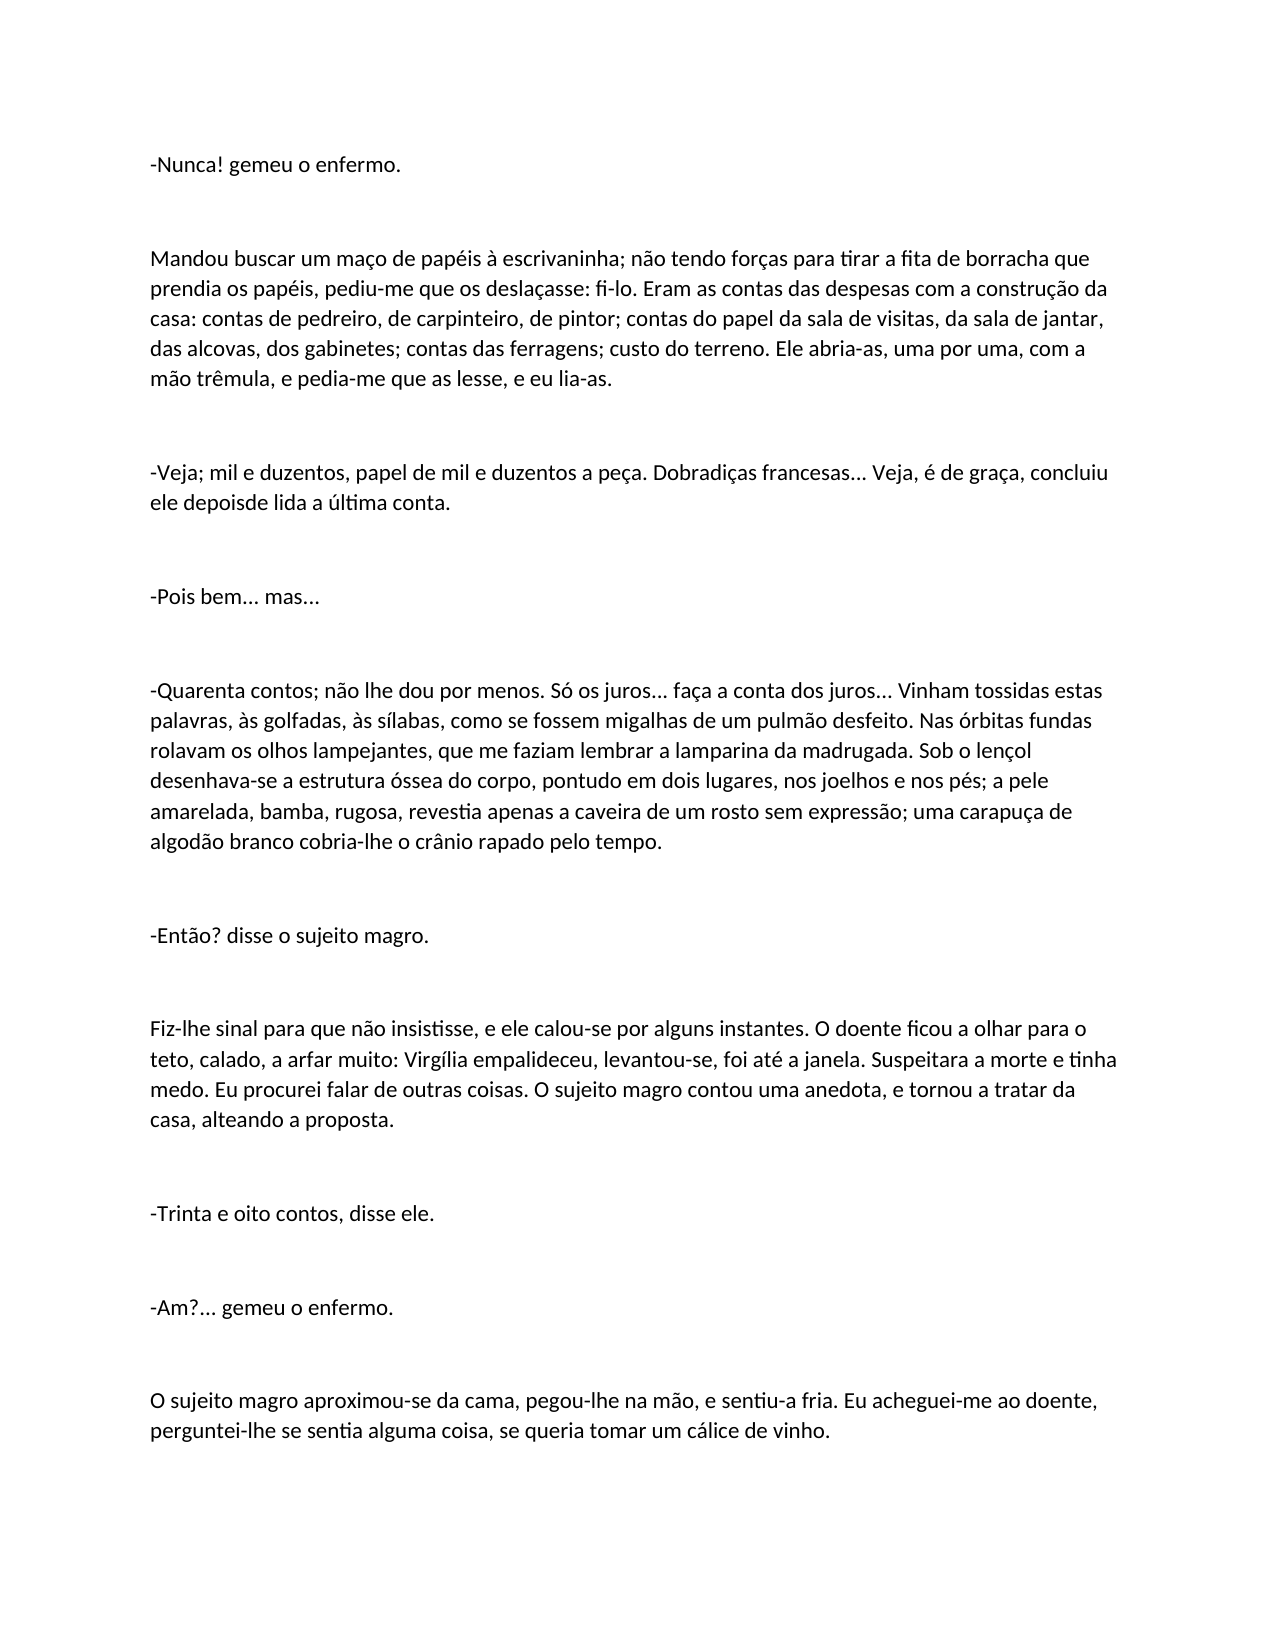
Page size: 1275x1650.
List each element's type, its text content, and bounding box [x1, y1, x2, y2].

text O sujeito magro aproximou-se da cama, pegou-lhe na mão, e sentiu-a fria. Eu acheguei-me ao doente, perguntei-lhe se sentia alguma coisa, se queria tomar um cálice de vinho. [150, 1386, 1125, 1445]
text -Veja; mil e duzentos, papel de mil e duzentos a peça. Dobradiças francesas... Veja, é de graça, concluiu ele depoisde lida a última conta. [150, 458, 1125, 517]
text -Trinta e oito contos, disse ele. [150, 1199, 1125, 1227]
text -Quarenta contos; não lhe dou por menos. Só os juros... faça a conta dos juros... Vinham tossidas estas palavras, às golfadas, às sílabas, como se fossem migalhas de um pulmão desfeito. Nas órbitas fundas rolavam os olhos lampejantes, que me faziam lembrar a lamparina da madrugada. Sob o lençol desenhava-se a estrutura óssea do corpo, pontudo em dois lugares, nos joelhos e nos pés; a pele amarelada, bamba, rugosa, revestia apenas a caveira de um rosto sem expressão; uma carapuça de algodão branco cobria-lhe o crânio rapado pelo tempo. [150, 676, 1125, 855]
text Mandou buscar um maço de papéis à escrivaninha; não tendo forças para tirar a fita de borracha que prendia os papéis, pediu-me que os deslaçasse: fi-lo. Eram as contas das despesas com a construção da casa: contas de pedreiro, de carpinteiro, de pintor; contas do papel da sala de visitas, da sala de jantar, das alcovas, dos gabinetes; contas das ferragens; custo do terreno. Ele abria-as, uma por uma, com a mão trêmula, e pedia-me que as lesse, e eu lia-as. [150, 244, 1125, 393]
text -Então? disse o sujeito magro. [150, 921, 1125, 949]
text -Nunca! gemeu o enfermo. [150, 150, 1125, 178]
text Fiz-lhe sinal para que não insistisse, e ele calou-se por alguns instantes. O doente ficou a olhar para o teto, calado, a arfar muito: Virgília empalideceu, levantou-se, foi até a janela. Suspeitara a morte e tinha medo. Eu procurei falar de outras coisas. O sujeito magro contou uma anedota, e tornou a tratar da casa, alteando a proposta. [150, 1014, 1125, 1133]
text -Am?... gemeu o enfermo. [150, 1293, 1125, 1321]
text -Pois bem... mas... [150, 582, 1125, 610]
